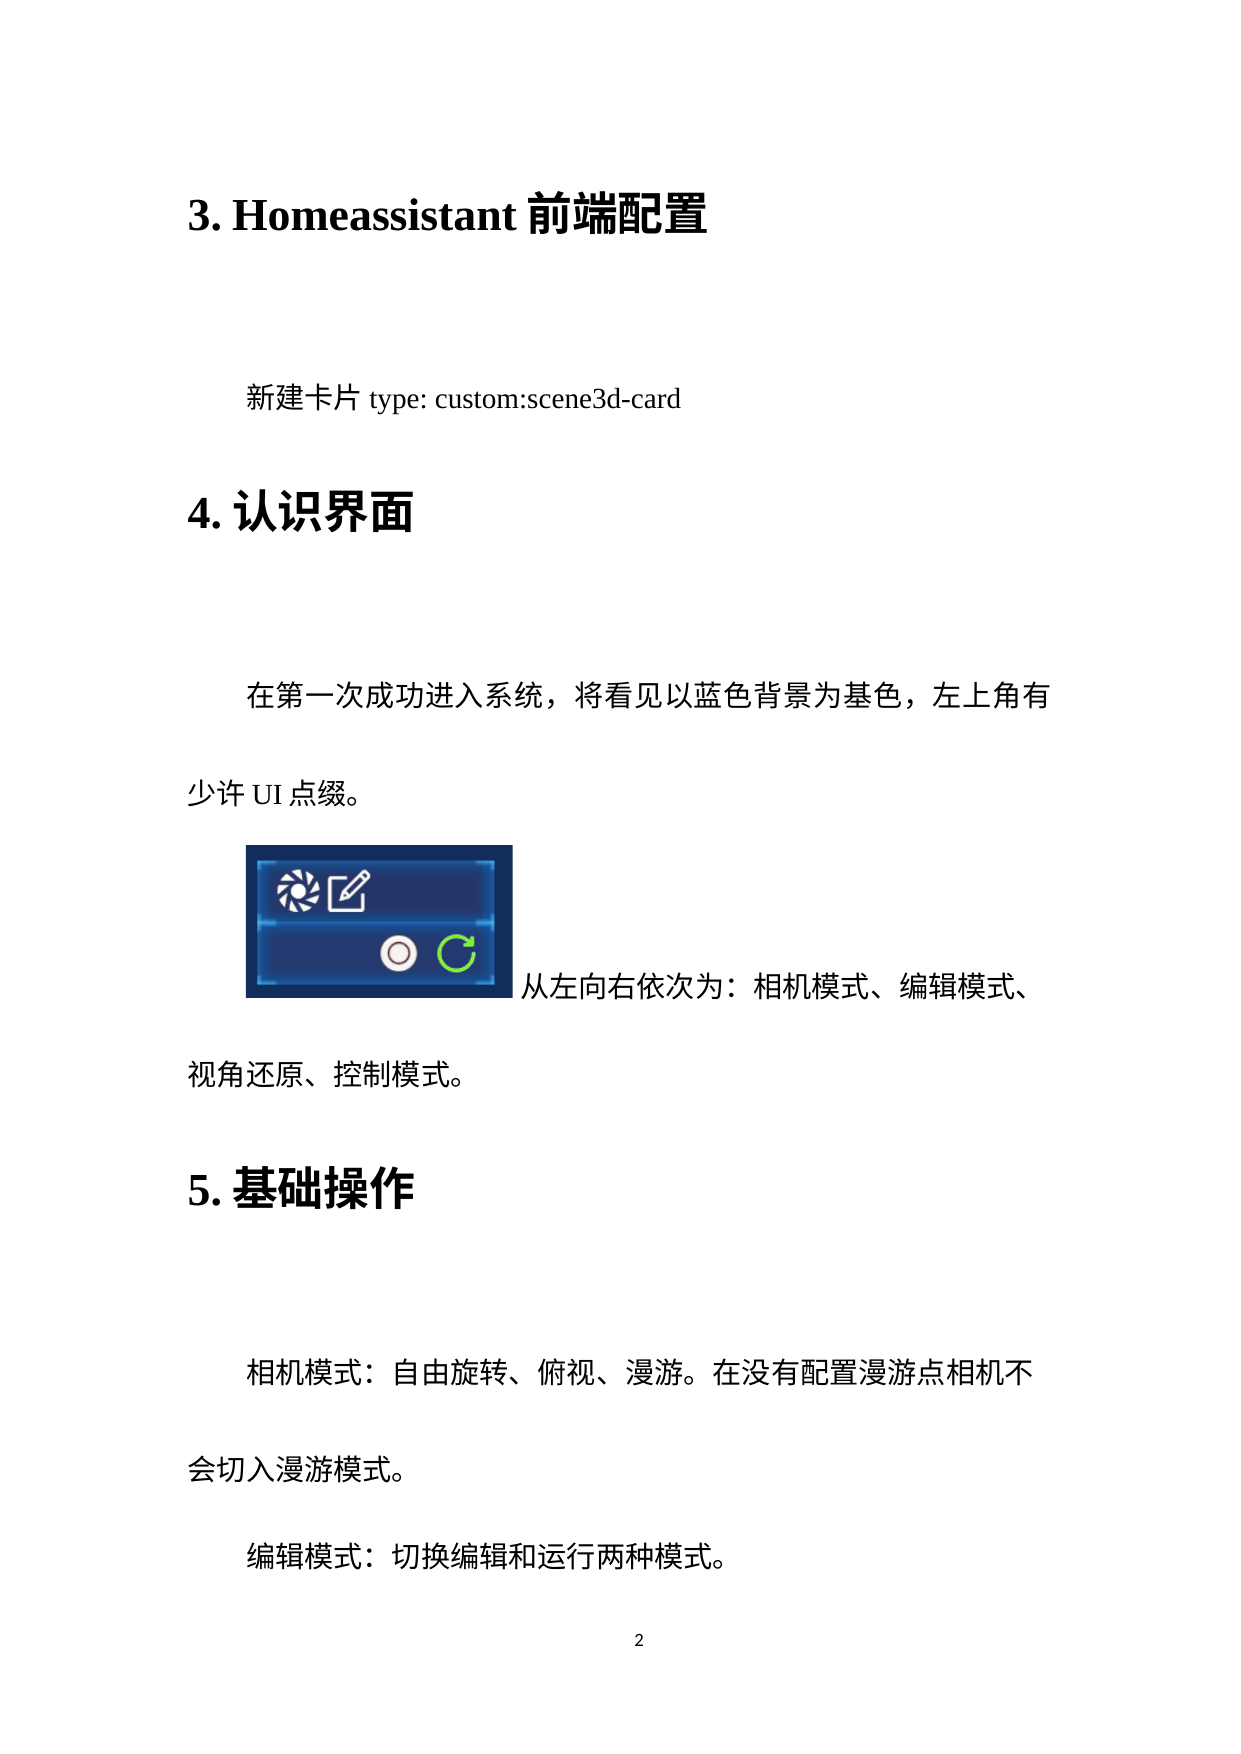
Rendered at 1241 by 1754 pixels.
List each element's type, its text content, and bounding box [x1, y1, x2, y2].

text 编辑模式：切换编辑和运行两种模式。 [187, 1522, 1053, 1587]
subtitle 认识界面 [187, 460, 1053, 557]
text 相机模式：自由旋转、俯视、漫游。在没有配置漫游点相机不会切入漫游模式。 [187, 1338, 1053, 1501]
subtitle 基础操作 [187, 1137, 1053, 1234]
picture [245, 845, 513, 998]
text 从左向右依次为：相机模式、编辑模式、视角还原、控制模式。 [187, 845, 1053, 1105]
text 新建卡片 type: custom:scene3d-card [187, 363, 1053, 428]
subtitle Homeassistant前端配置 [187, 162, 1053, 259]
text 在第一次成功进入系统，将看见以蓝色背景为基色，左上角有少许UI点缀。 [187, 661, 1053, 824]
